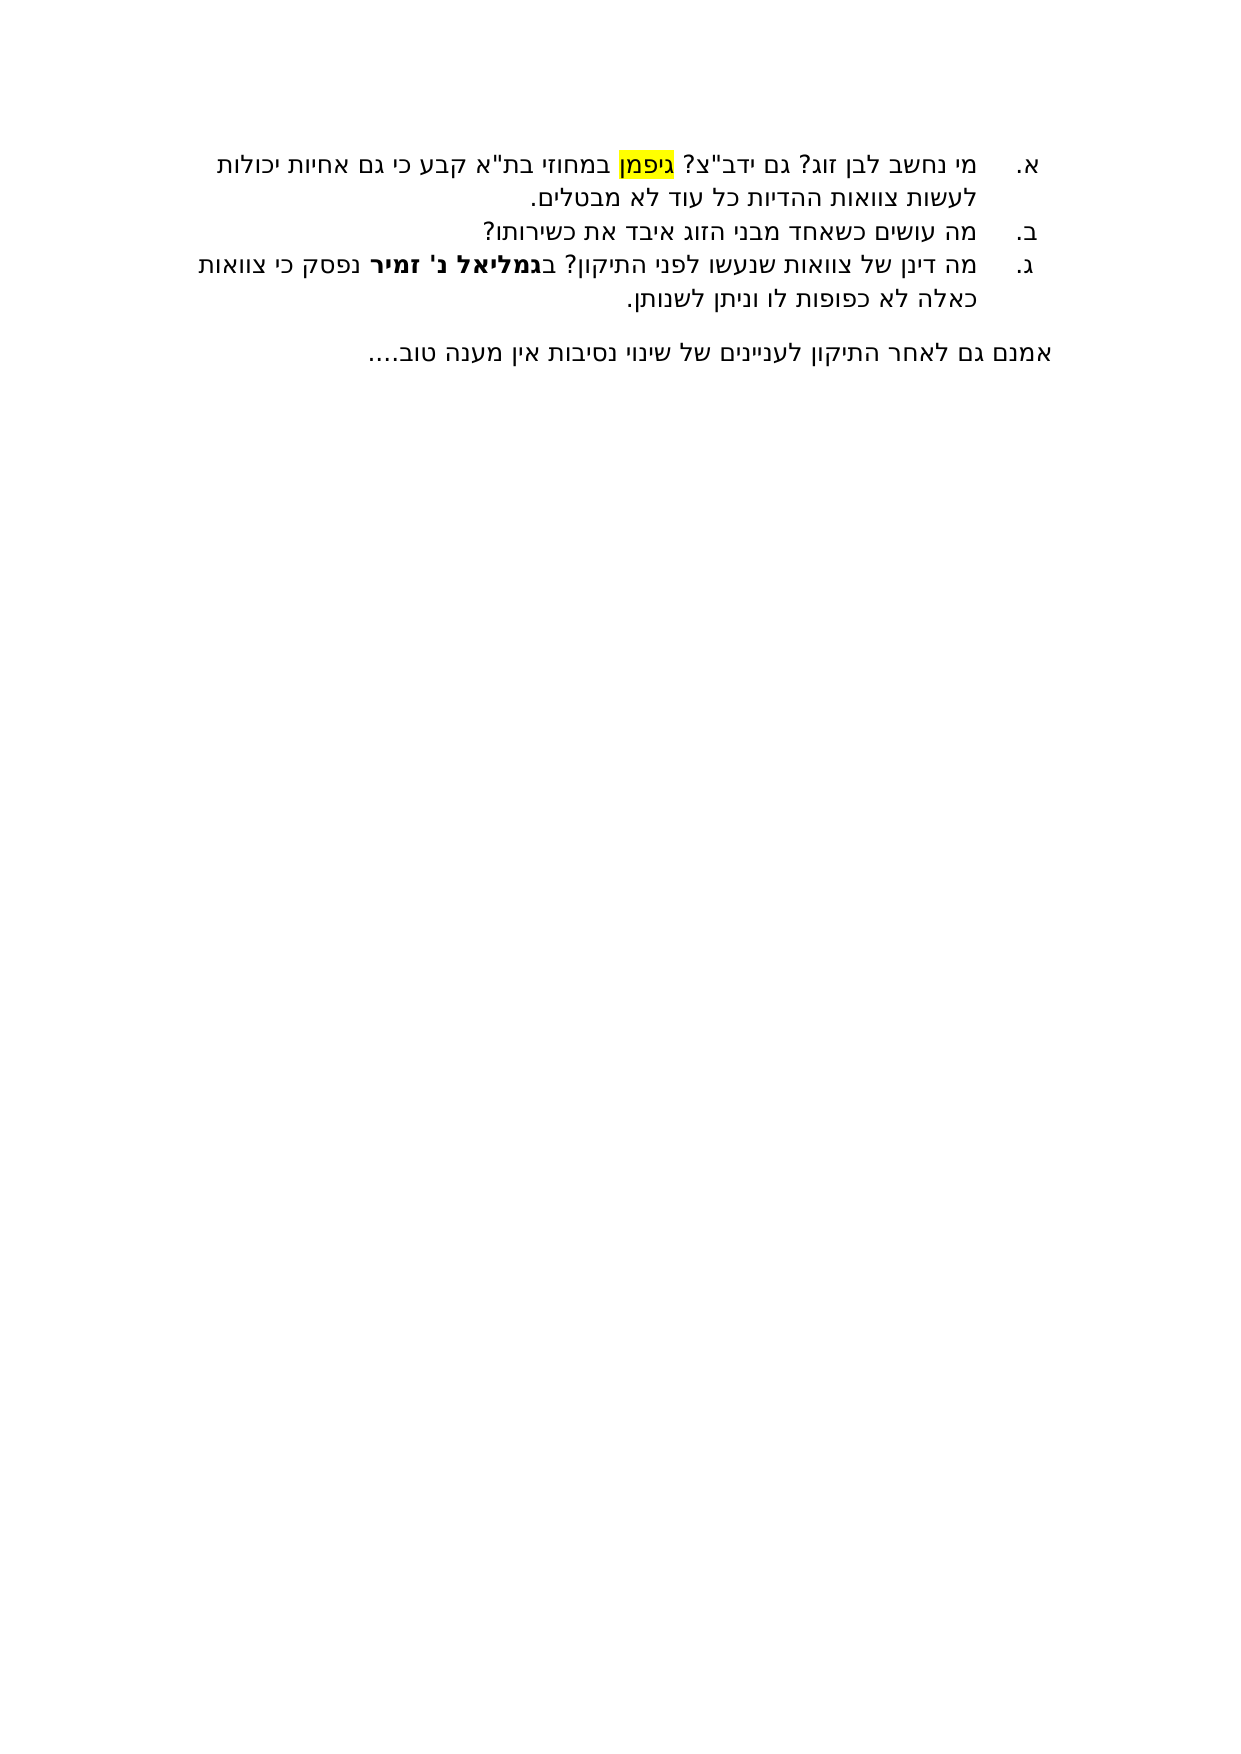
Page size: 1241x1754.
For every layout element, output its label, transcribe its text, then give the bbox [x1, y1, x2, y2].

list מה דינן של צוואות שנעשו לפני התיקון? בגמליאל נ' זמיר נפסק כי צוואות כאלה לא כפופות לו וניתן לשנותן. [187, 251, 1015, 313]
list מה עושים כשאחד מבני הזוג איבד את כשירותו? [187, 217, 1015, 246]
text אמנם גם לאחר התיקון לעניינים של שינוי נסיבות אין מענה טוב.... [187, 338, 1053, 368]
list מי נחשב לבן זוג? גם ידב"צ? גיפמן במחוזי בת"א קבע כי גם אחיות יכולות לעשות צוואות ההדיות כל עוד לא מבטלים. [187, 150, 1015, 213]
